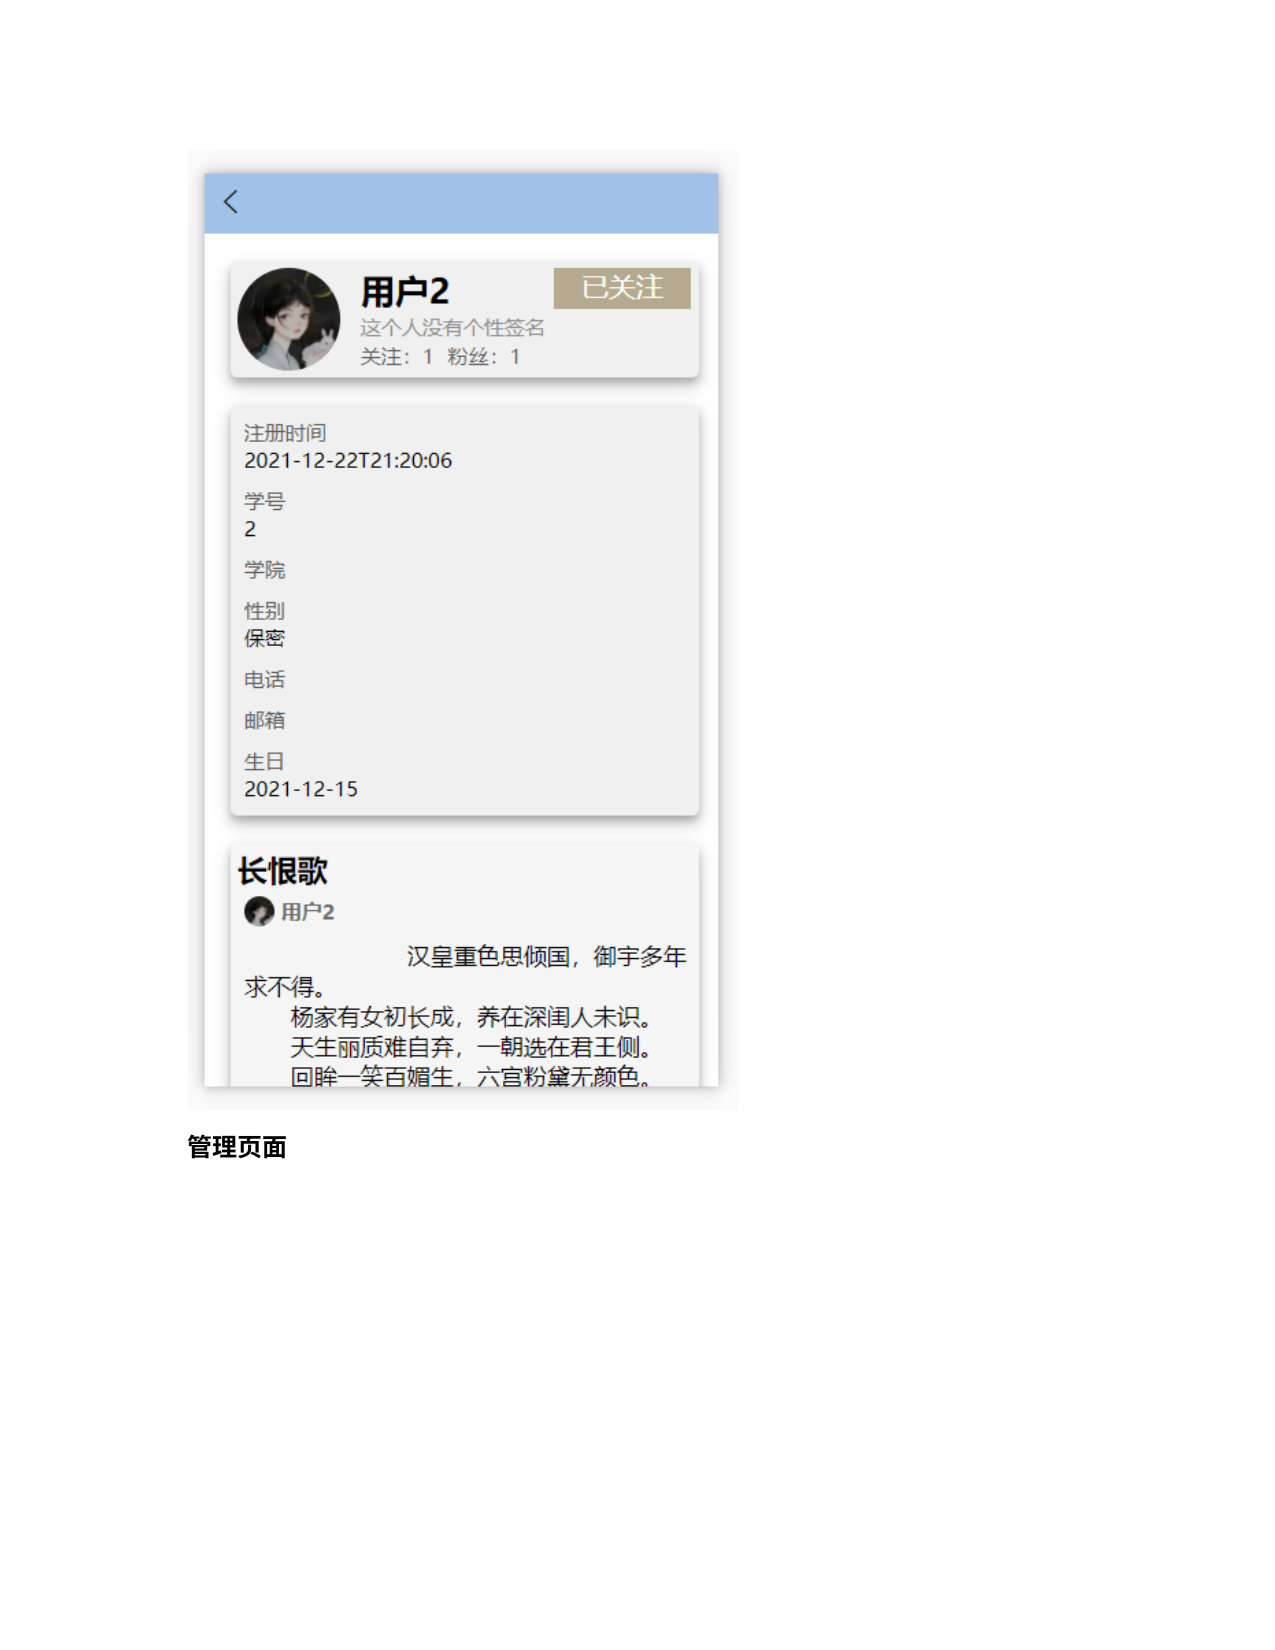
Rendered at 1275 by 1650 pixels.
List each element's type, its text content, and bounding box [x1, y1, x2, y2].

picture [187, 150, 739, 1110]
text 管理页面 [187, 1109, 1087, 1164]
